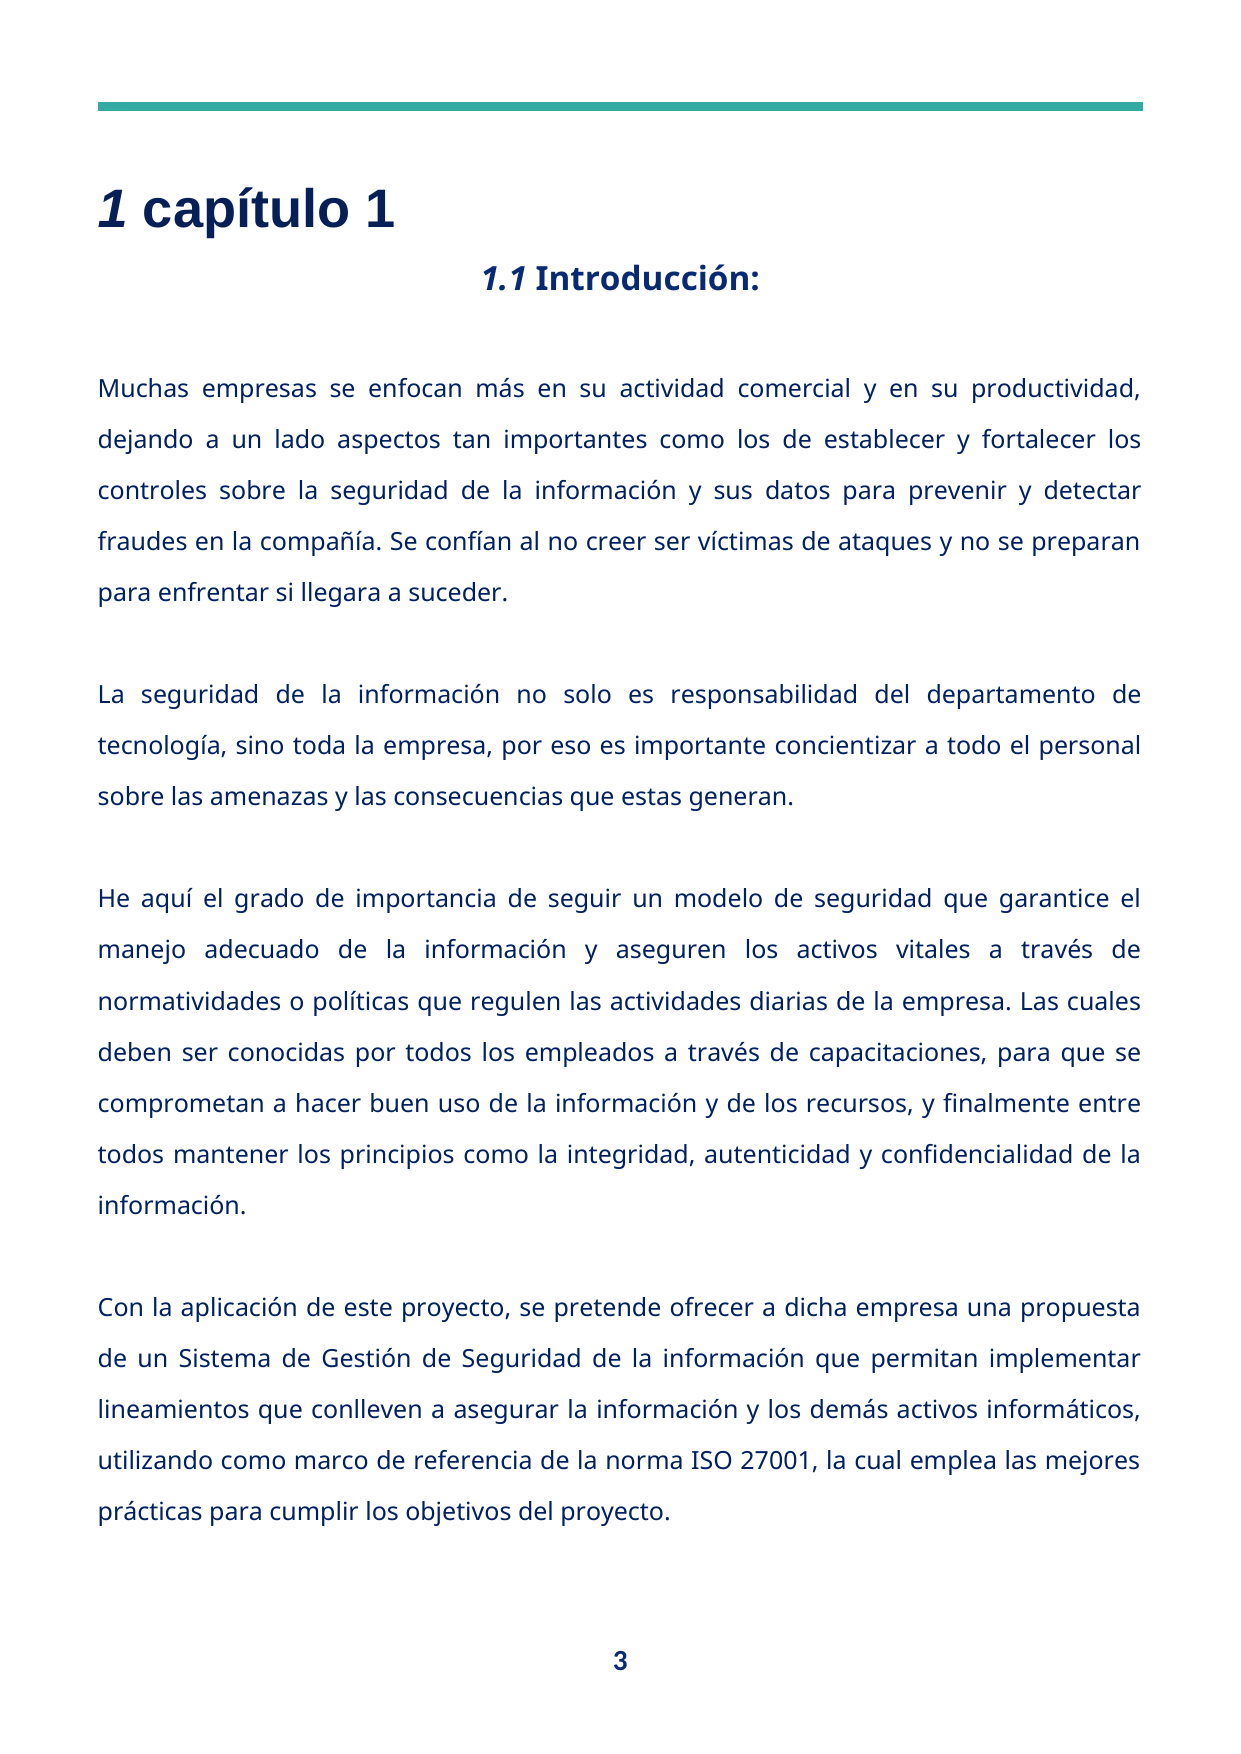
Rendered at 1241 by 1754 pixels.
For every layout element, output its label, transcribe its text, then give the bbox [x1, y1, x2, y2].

text Muchas empresas se enfocan más en su actividad comercial y en su productividad, dejando a un lado aspectos tan importantes como los de establecer y fortalecer los controles sobre la seguridad de la información y sus datos para prevenir y detectar fraudes en la compañía. Se confían al no creer ser víctimas de ataques y no se preparan para enfrentar si llegara a suceder. [97, 371, 1143, 609]
subtitle 1.1 Introducción: [97, 255, 1143, 300]
text He aquí el grado de importancia de seguir un modelo de seguridad que garantice el manejo adecuado de la información y aseguren los activos vitales a través de normatividades o políticas que regulen las actividades diarias de la empresa. Las cuales deben ser conocidas por todos los empleados a través de capacitaciones, para que se comprometan a hacer buen uso de la información y de los recursos, y finalmente entre todos mantener los principios como la integridad, autenticidad y confidencialidad de la información. [97, 881, 1143, 1221]
subtitle 1 capítulo 1 [97, 177, 1143, 239]
text Con la aplicación de este proyecto, se pretende ofrecer a dicha empresa una propuesta de un Sistema de Gestión de Seguridad de la información que permitan implementar lineamientos que conlleven a asegurar la información y los demás activos informáticos, utilizando como marco de referencia de la norma ISO 27001, la cual emplea las mejores prácticas para cumplir los objetivos del proyecto. [97, 1289, 1143, 1528]
text La seguridad de la información no solo es responsabilidad del departamento de tecnología, sino toda la empresa, por eso es importante concientizar a todo el personal sobre las amenazas y las consecuencias que estas generan. [97, 677, 1143, 813]
